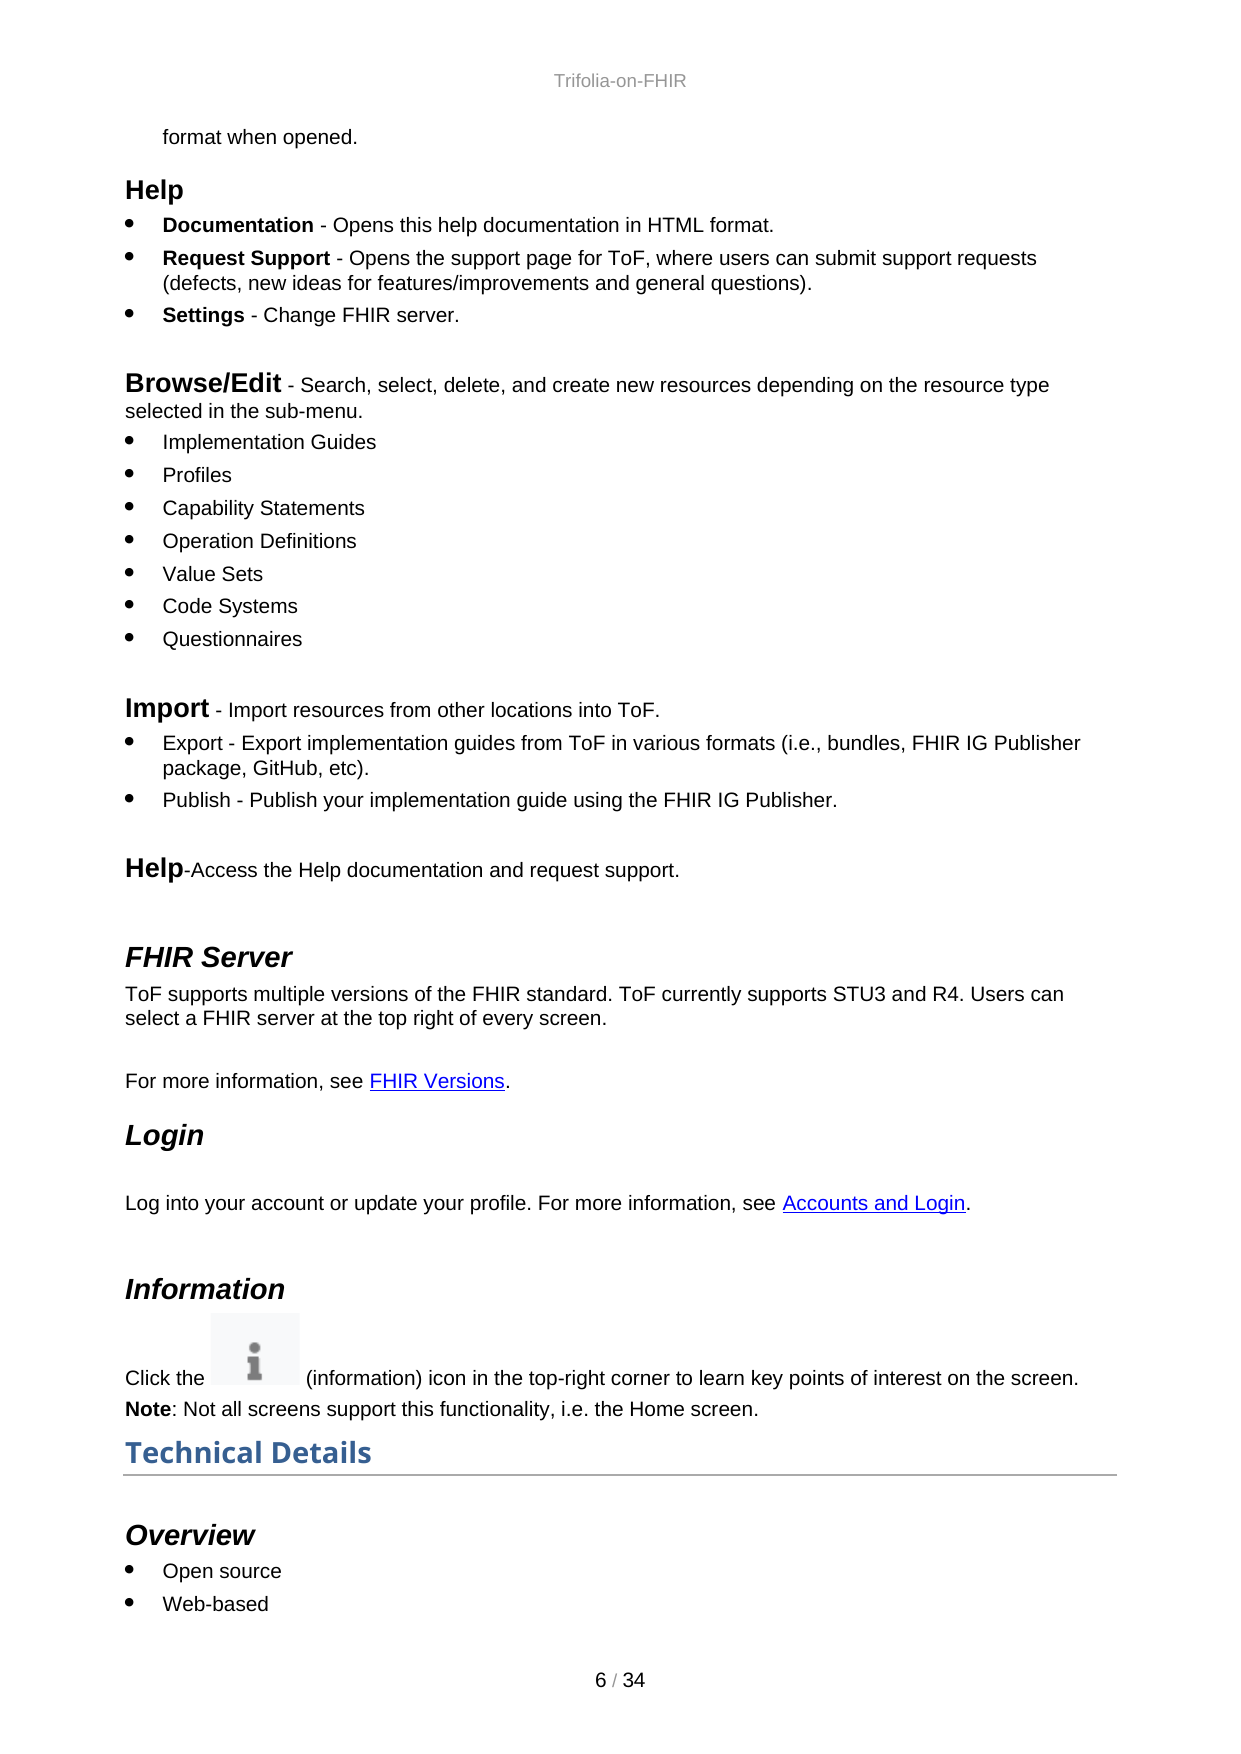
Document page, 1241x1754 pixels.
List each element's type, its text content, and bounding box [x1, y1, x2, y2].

text ToF supports multiple versions of the FHIR standard. ToF currently supports STU3 and R4. Users can select a FHIR server at the top right of every screen. [125, 981, 1115, 1029]
list Questionnaires [125, 627, 1115, 652]
text Note: Not all screens support this functionality, i.e. the Home screen. [125, 1397, 1115, 1421]
text Log into your account or update your profile. For more information, see Accounts and Login. [125, 1191, 1115, 1215]
text Overview [125, 1518, 1115, 1551]
list Documentation - Opens this help documentation in HTML format. [125, 213, 1115, 238]
text Help-Access the Help documentation and request support. [125, 852, 1115, 883]
picture [210, 1313, 300, 1385]
list Export - Export implementation guides from ToF in various formats (i.e., bundles, FHIR IG Publisher package, GitHub, etc). [125, 731, 1115, 780]
text Browse/Edit - Search, select, delete, and create new resources depending on the resource type selected in the sub-menu. [125, 367, 1115, 422]
subtitle Help [125, 174, 1115, 205]
list Value Sets [125, 561, 1115, 586]
list Publish - Publish your implementation guide using the FHIR IG Publisher. [125, 787, 1115, 812]
list Code Systems [125, 594, 1115, 619]
text Click the (information) icon in the top-right corner to learn key points of interest on the screen. [125, 1313, 1115, 1389]
subtitle FHIR Server [125, 940, 1115, 974]
list Web-based [125, 1592, 1115, 1617]
list Capability Statements [125, 496, 1115, 521]
list Settings - Change FHIR server. [125, 303, 1115, 328]
subtitle Information [125, 1272, 1115, 1305]
list Operation Definitions [125, 529, 1115, 554]
list Open source [125, 1559, 1115, 1584]
text Technical Details [123, 1429, 1117, 1474]
list Profiles [125, 463, 1115, 488]
subtitle Login [125, 1118, 1115, 1151]
list Implementation Guides [125, 430, 1115, 455]
text For more information, see FHIR Versions. [125, 1069, 1115, 1093]
text Import - Import resources from other locations into ToF. [125, 692, 1115, 723]
